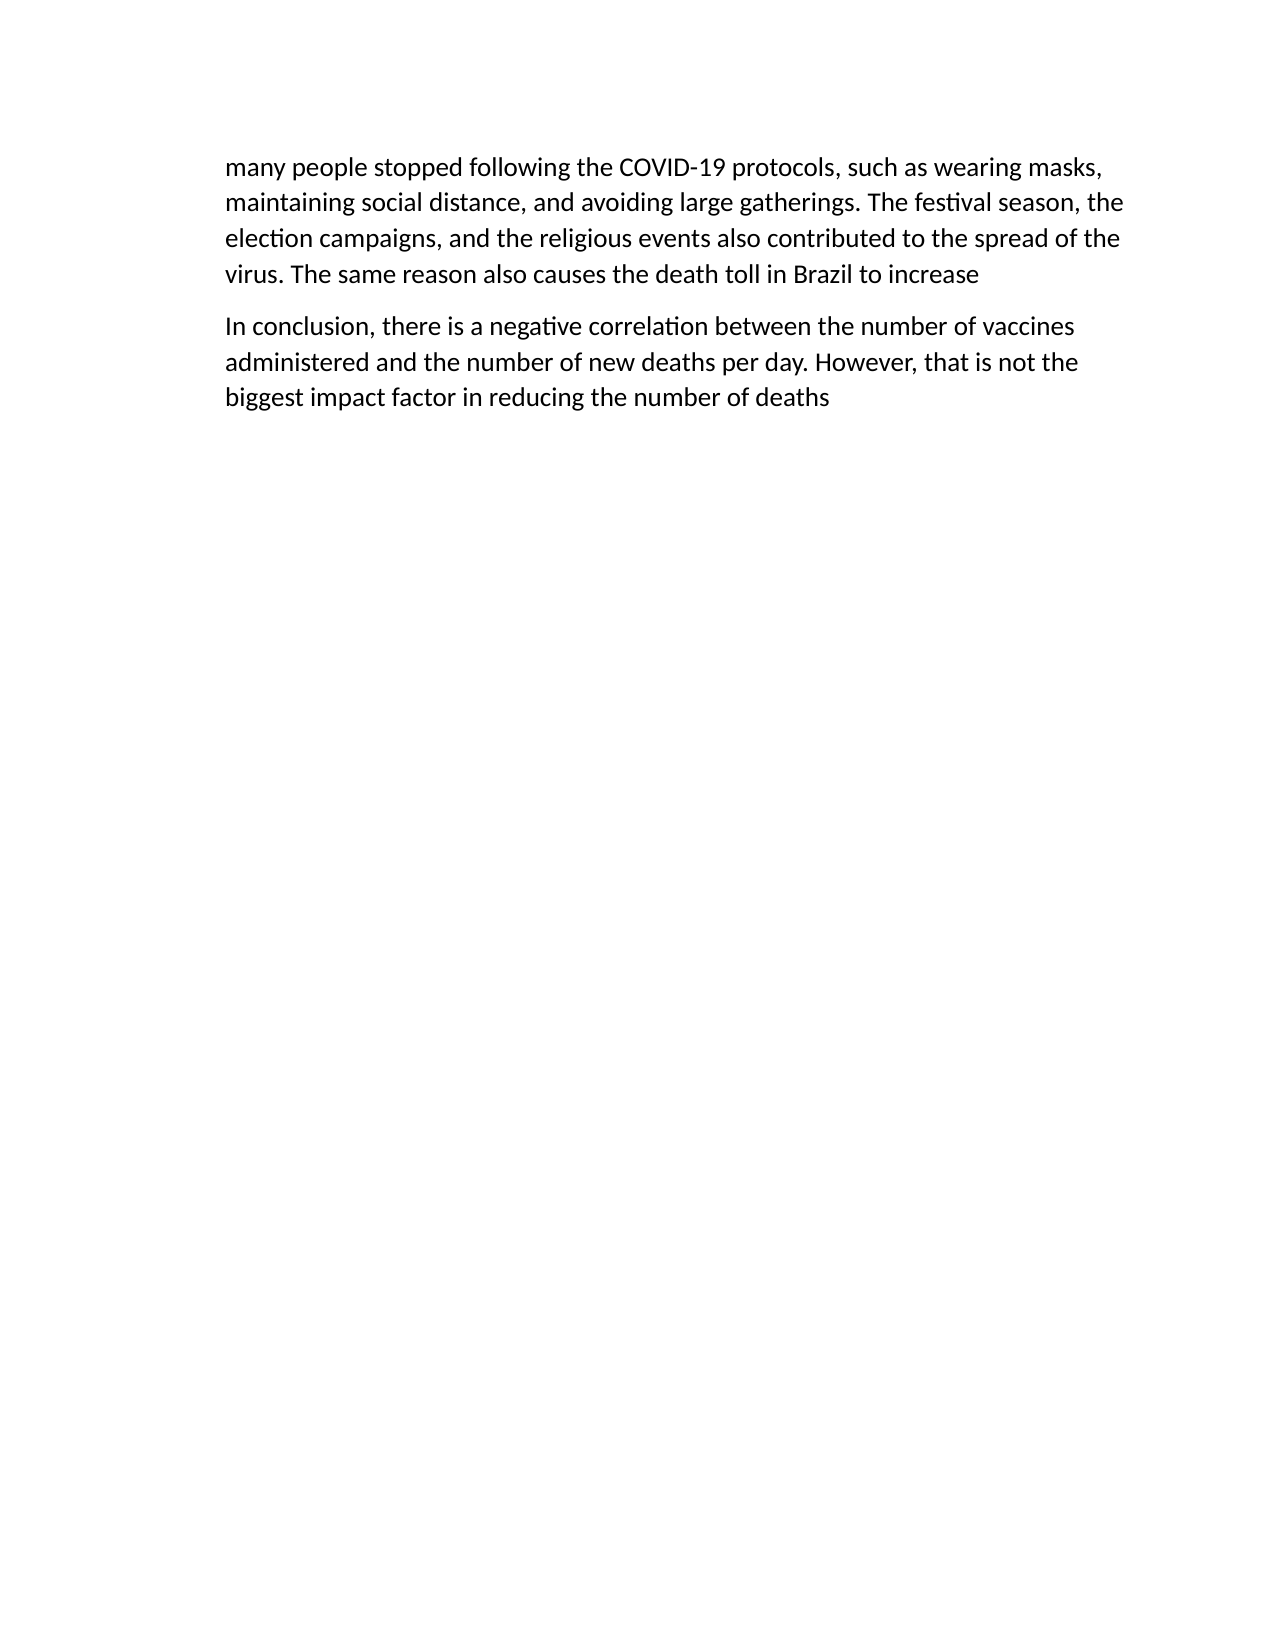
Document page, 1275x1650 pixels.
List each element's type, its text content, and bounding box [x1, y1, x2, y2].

text In conclusion, there is a negative correlation between the number of vaccines administered and the number of new deaths per day. However, that is not the biggest impact factor in reducing the number of deaths [225, 309, 1125, 413]
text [225, 150, 1125, 290]
